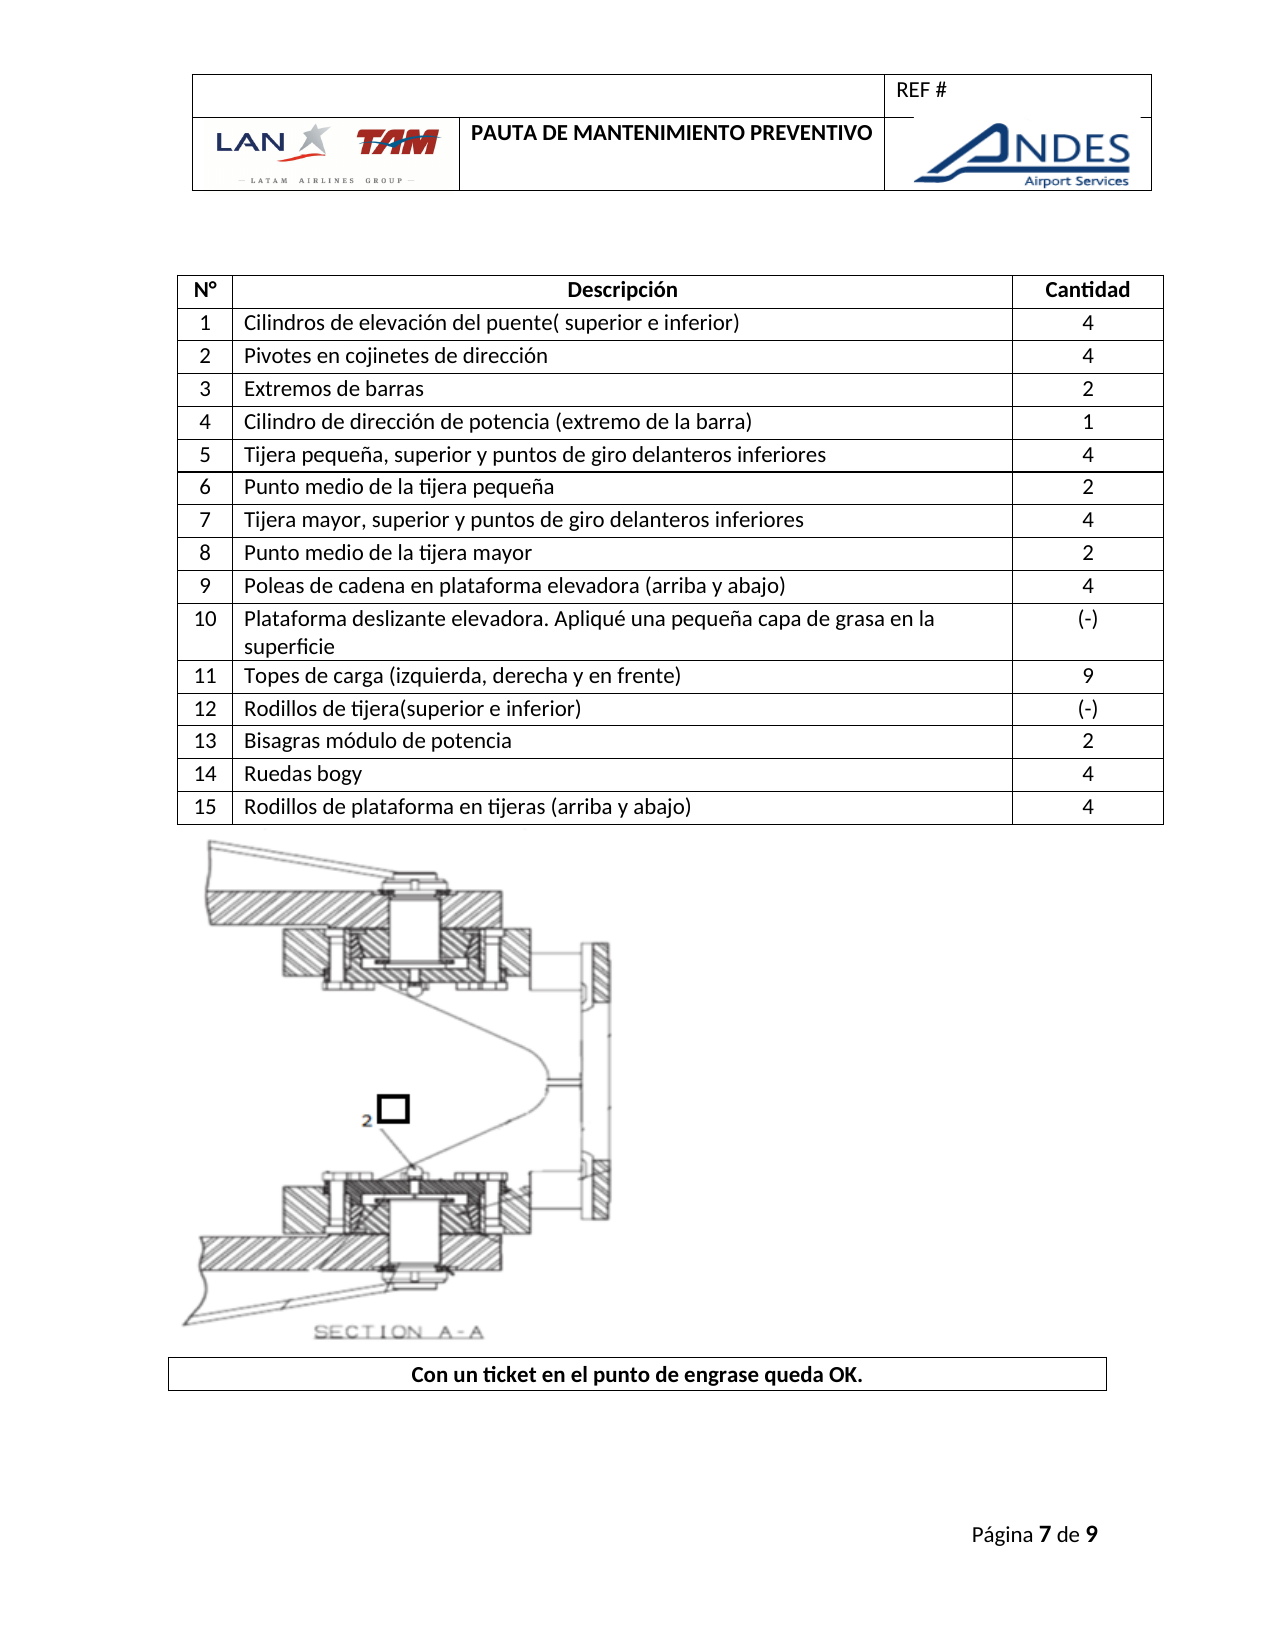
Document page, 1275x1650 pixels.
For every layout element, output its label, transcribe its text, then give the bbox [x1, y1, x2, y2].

table_header Descripción [233, 276, 1012, 307]
table_cell 8 [178, 538, 232, 570]
table_cell 2 [1013, 374, 1163, 406]
table_cell 2 [1013, 726, 1163, 758]
table_cell 2 [1013, 473, 1163, 504]
table_cell 9 [1013, 661, 1163, 693]
table_cell Rodillos de plataforma en tijeras (arriba y abajo) [233, 792, 1012, 824]
table_cell Poleas de cadena en plataforma elevadora (arriba y abajo) [233, 571, 1012, 603]
picture [913, 117, 1141, 190]
table_cell 4 [178, 407, 232, 439]
table_cell 10 [178, 604, 232, 660]
table_cell 11 [178, 661, 232, 693]
table_cell Punto medio de la tijera mayor [233, 538, 1012, 570]
table_cell 1 [1013, 407, 1163, 439]
table_header Cantidad [1013, 276, 1163, 307]
table_cell 4 [1013, 792, 1163, 824]
table_cell Extremos de barras [233, 374, 1012, 406]
table_cell 6 [178, 473, 232, 504]
table_header N° [178, 276, 232, 307]
table_cell 1 [178, 309, 232, 340]
table_cell Punto medio de la tijera pequeña [233, 473, 1012, 504]
table_cell Rodillos de tijera(superior e inferior) [233, 694, 1012, 725]
text Con un ticket en el punto de engrase queda OK. [169, 1358, 1106, 1390]
table_cell Bisagras módulo de potencia [233, 726, 1012, 758]
table_cell Cilindros de elevación del puente( superior e inferior) [233, 309, 1012, 340]
table_cell 2 [1013, 538, 1163, 570]
table_cell 9 [178, 571, 232, 603]
table_cell 5 [178, 440, 232, 471]
table_cell Topes de carga (izquierda, derecha y en frente) [233, 661, 1012, 693]
table_cell (-) [1013, 694, 1163, 725]
table_cell 4 [1013, 440, 1163, 471]
table_cell Tijera pequeña, superior y puntos de giro delanteros inferiores [233, 440, 1012, 471]
table_cell 15 [178, 792, 232, 824]
table_cell Plataforma deslizante elevadora. Apliqué una pequeña capa de grasa en la superficie [233, 604, 1012, 660]
table_cell Tijera mayor, superior y puntos de giro delanteros inferiores [233, 505, 1012, 537]
table_cell 3 [178, 374, 232, 406]
table_cell 4 [1013, 341, 1163, 373]
table_cell 13 [178, 726, 232, 758]
table_cell 7 [178, 505, 232, 537]
picture [204, 118, 454, 190]
picture [204, 191, 454, 195]
table_cell Ruedas bogy [233, 759, 1012, 791]
table_cell 4 [1013, 571, 1163, 603]
table_cell 4 [1013, 759, 1163, 791]
picture [177, 825, 626, 1357]
table_cell 14 [178, 759, 232, 791]
table_cell 4 [1013, 505, 1163, 537]
table_cell Cilindro de dirección de potencia (extremo de la barra) [233, 407, 1012, 439]
table_cell (-) [1013, 604, 1163, 660]
table_cell 12 [178, 694, 232, 725]
table_cell Pivotes en cojinetes de dirección [233, 341, 1012, 373]
table_cell 4 [1013, 309, 1163, 340]
table_cell 2 [178, 341, 232, 373]
